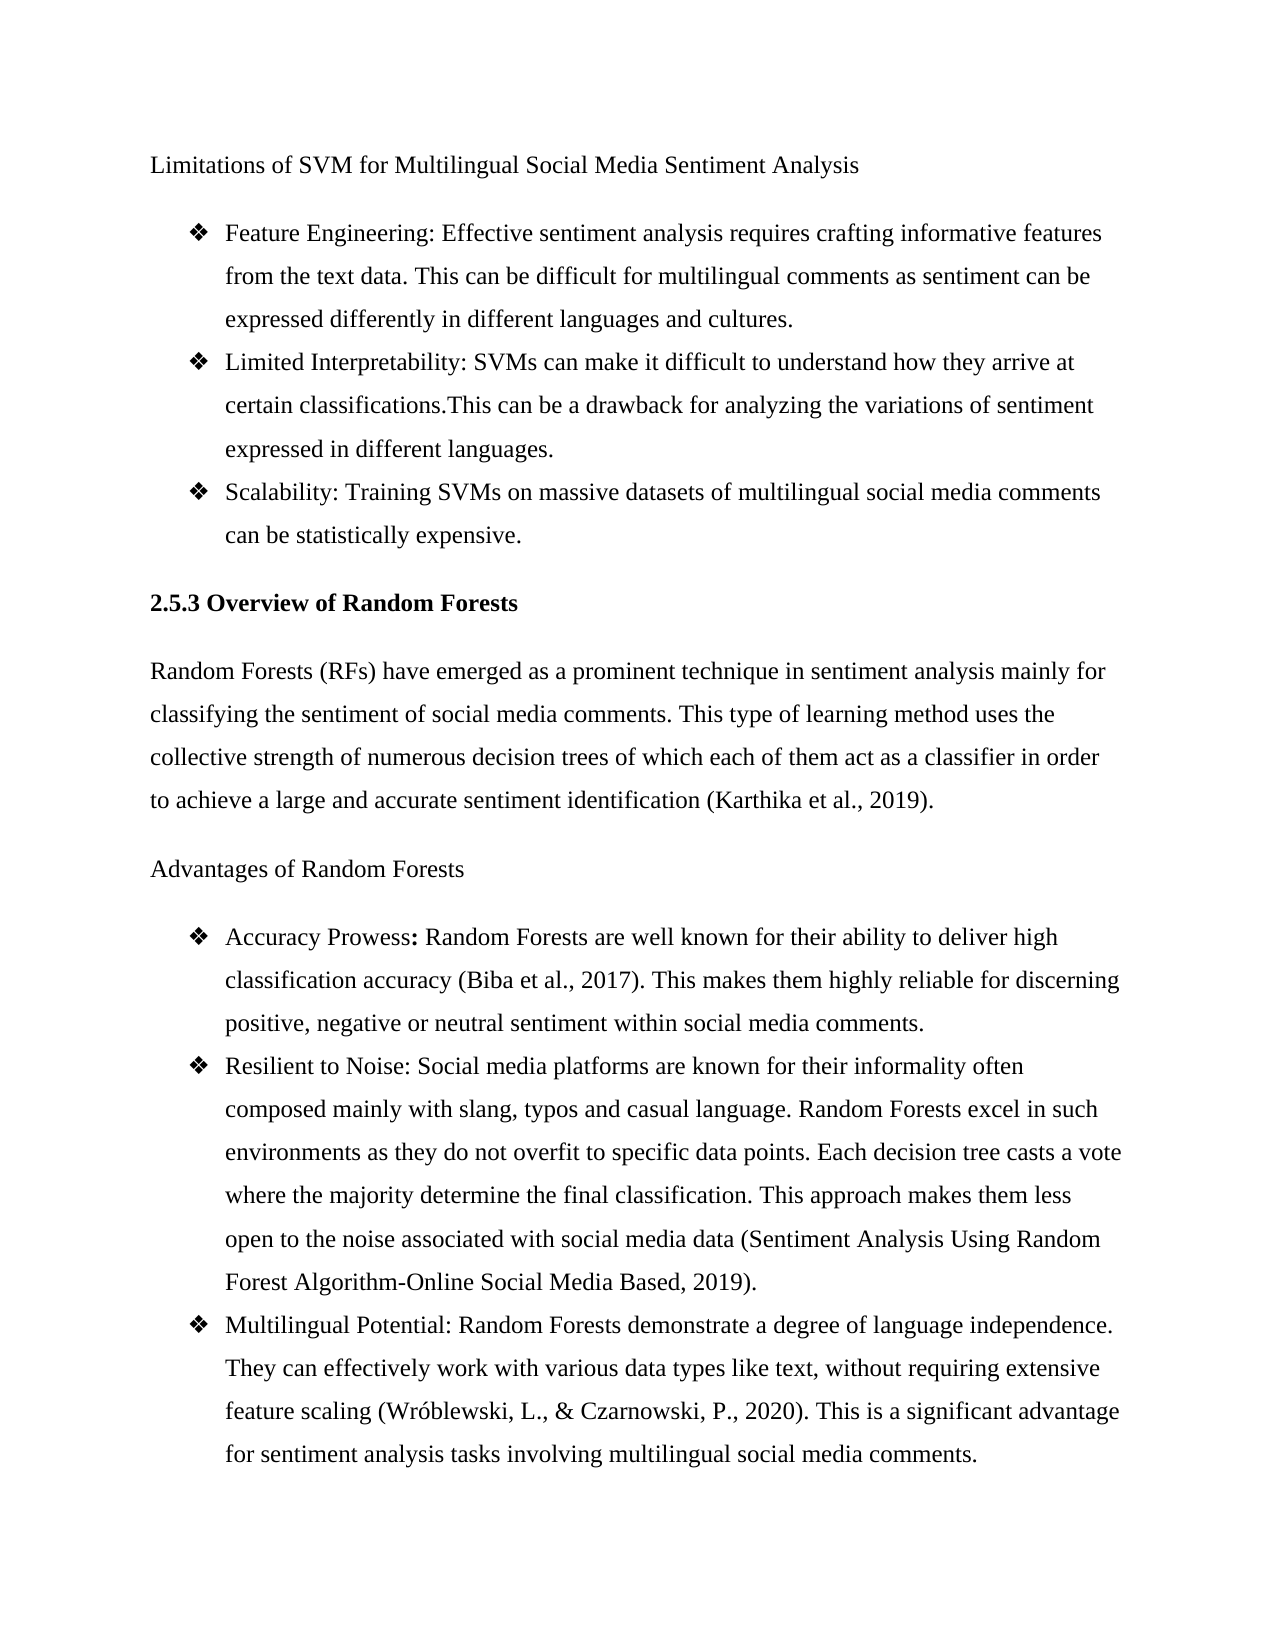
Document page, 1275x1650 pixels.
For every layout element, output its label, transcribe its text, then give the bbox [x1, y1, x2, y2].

text Limitations of SVM for Multilingual Social Media Sentiment Analysis [150, 150, 1125, 179]
list Accuracy Prowess: Random Forests are well known for their ability to deliver high classification accuracy (Biba et al., 2017). This makes them highly reliable for discerning positive, negative or neutral sentiment within social media comments. [187, 922, 1125, 1037]
list Scalability: Training SVMs on massive datasets of multilingual social media comments can be statistically expensive. [187, 477, 1125, 549]
list Resilient to Noise: Social media platforms are known for their informality often composed mainly with slang, typos and casual language. Random Forests excel in such environments as they do not overfit to specific data points. Each decision tree casts a vote where the majority determine the final classification. This approach makes them less open to the noise associated with social media data (Sentiment Analysis Using Random Forest Algorithm-Online Social Media Based, 2019). [187, 1051, 1125, 1296]
text Random Forests (RFs) have emerged as a prominent technique in sentiment analysis mainly for classifying the sentiment of social media comments. This type of learning method uses the collective strength of numerous decision trees of which each of them act as a classifier in order to achieve a large and accurate sentiment identification (Karthika et al., 2019). [150, 656, 1125, 814]
text 2.5.3 Overview of Random Forests [150, 588, 1125, 617]
list Limited Interpretability: SVMs can make it difficult to understand how they arrive at certain classifications.This can be a drawback for analyzing the variations of sentiment expressed in different languages. [187, 347, 1125, 462]
text Advantages of Random Forests [150, 854, 1125, 882]
list Feature Engineering: Effective sentiment analysis requires crafting informative features from the text data. This can be difficult for multilingual comments as sentiment can be expressed differently in different languages and cultures. [187, 218, 1125, 333]
list Multilingual Potential: Random Forests demonstrate a degree of language independence. They can effectively work with various data types like text, without requiring extensive feature scaling (Wróblewski, L., & Czarnowski, P., 2020). This is a significant advantage for sentiment analysis tasks involving multilingual social media comments. [187, 1310, 1125, 1468]
